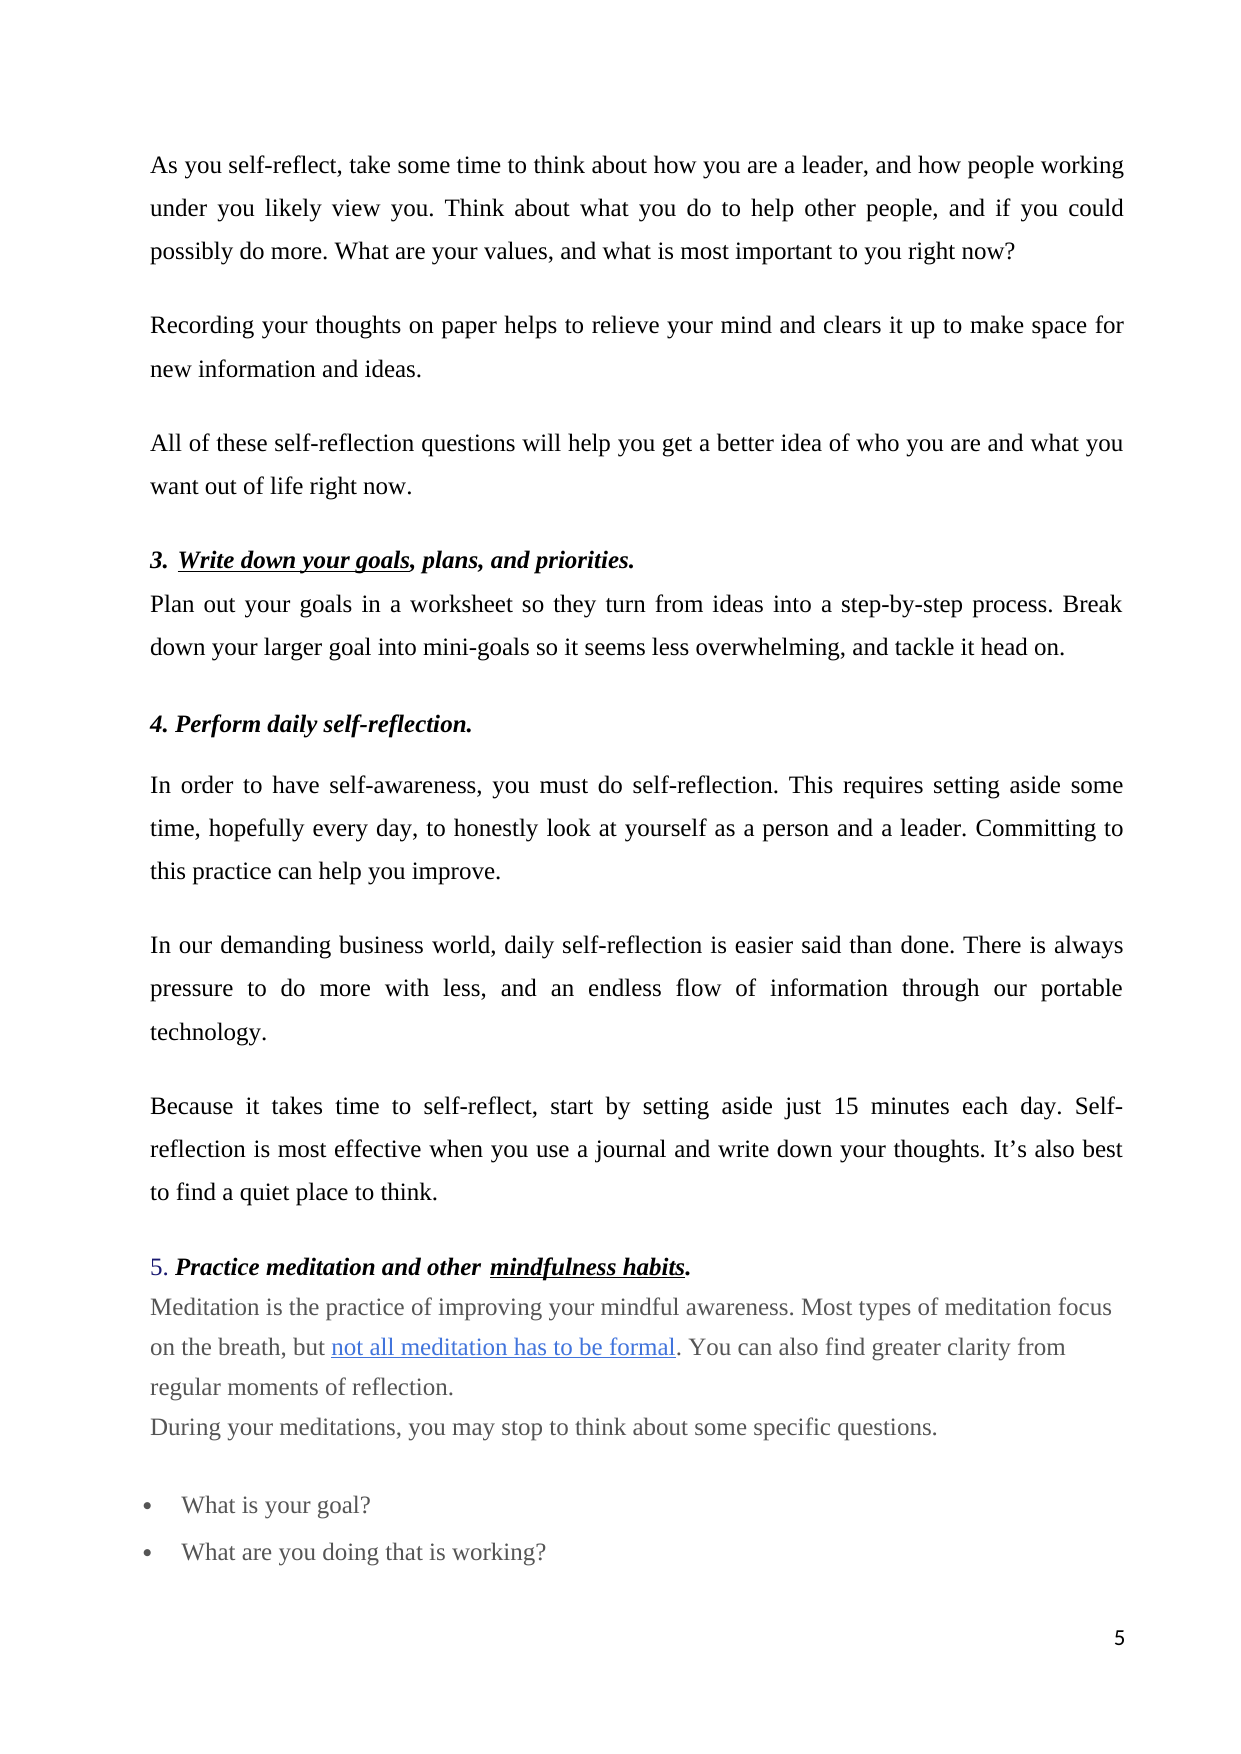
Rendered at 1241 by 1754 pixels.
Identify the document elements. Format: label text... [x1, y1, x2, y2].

text In our demanding business world, daily self-reflection is easier said than done. There is always pressure to do more with less, and an endless flow of information through our portable technology. [150, 930, 1125, 1045]
text All of these self-reflection questions will help you get a better idea of who you are and what you want out of life right now. [150, 428, 1125, 500]
subtitle 3. Write down your goals, plans, and priorities. [150, 546, 1125, 574]
text Plan out your goals in a worksheet so they turn from ideas into a step-by-step process. Break down your larger goal into mini-goals so it seems less overwhelming, and tackle it head on. [150, 589, 1125, 661]
subtitle 5. Practice meditation and other mindfulness habits. [150, 1252, 1125, 1280]
text Because it takes time to self-reflect, start by setting aside just 15 minutes each day. Self-reflection is most effective when you use a journal and write down your thoughts. It’s also best to find a quiet place to think. [150, 1091, 1125, 1206]
text As you self-reflect, take some time to think about how you are a leader, and how people working under you likely view you. Think about what you do to help other people, and if you could possibly do more. What are your values, and what is most important to you right now? [150, 150, 1125, 265]
text During your meditations, you may stop to think about some specific questions. [150, 1400, 1125, 1440]
text Recording your thoughts on paper helps to relieve your mind and clears it up to make space for new information and ideas. [150, 311, 1125, 382]
list What is your goal? [144, 1472, 1125, 1518]
text In order to have self-awareness, you must do self-reflection. This requires setting aside some time, hopefully every day, to honestly look at yourself as a person and a leader. Committing to this practice can help you improve. [150, 770, 1125, 885]
text Meditation is the practice of improving your mindful awareness. Most types of meditation focus on the breath, but not all meditation has to be formal. You can also find greater clarity from regular moments of reflection. [150, 1280, 1125, 1400]
list What are you doing that is working? [144, 1518, 1125, 1565]
subtitle 4. Perform daily self-reflection. [150, 709, 1125, 738]
